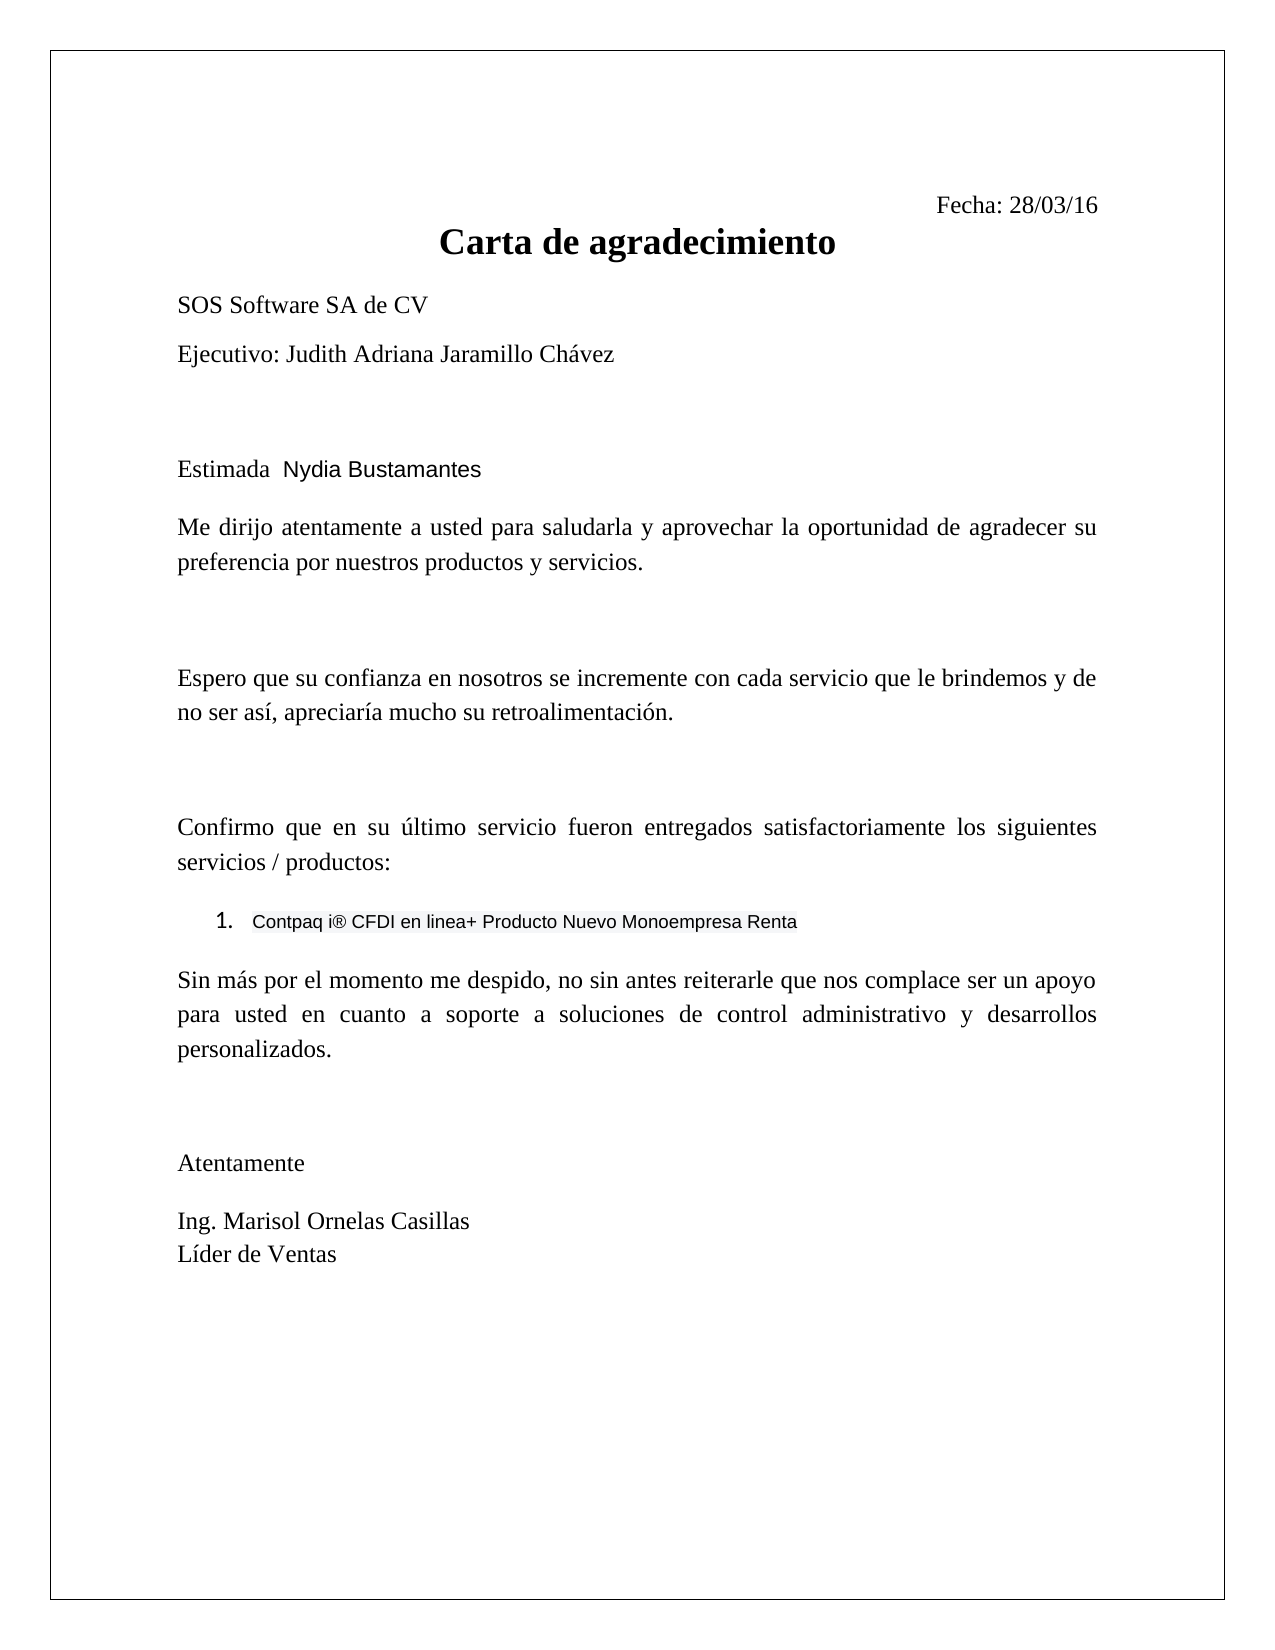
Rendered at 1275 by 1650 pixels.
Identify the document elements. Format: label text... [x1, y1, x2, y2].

list Contpaq i® CFDI en linea+ Producto Nuevo Monoempresa Renta [214, 905, 1098, 935]
text Fecha: 28/03/16 [177, 191, 1098, 219]
text Carta de agradecimiento [177, 219, 1098, 262]
text SOS Software SA de CV [177, 291, 1098, 319]
text Atentamente [177, 1148, 1098, 1177]
text Espero que su confianza en nosotros se incremente con cada servicio que le brindemos y de no ser así, apreciaría mucho su retroalimentación. [177, 663, 1098, 726]
text Ejecutivo: Judith Adriana Jaramillo Chávez [177, 339, 1098, 368]
text Me dirijo atentamente a usted para saludarla y aprovechar la oportunidad de agradecer su preferencia por nuestros productos y servicios. [177, 512, 1098, 576]
text Confirmo que en su último servicio fueron entregados satisfactoriamente los siguientes servicios / productos: [177, 812, 1098, 876]
text Estimada Nydia Bustamantes [177, 454, 1098, 483]
text Sin más por el momento me despido, no sin antes reiterarle que nos complace ser un apoyo para usted en cuanto a soporte a soluciones de control administrativo y desarrollos personalizados. [177, 965, 1098, 1062]
text Ing. Marisol Ornelas Casillas Líder de Ventas [177, 1206, 1098, 1268]
